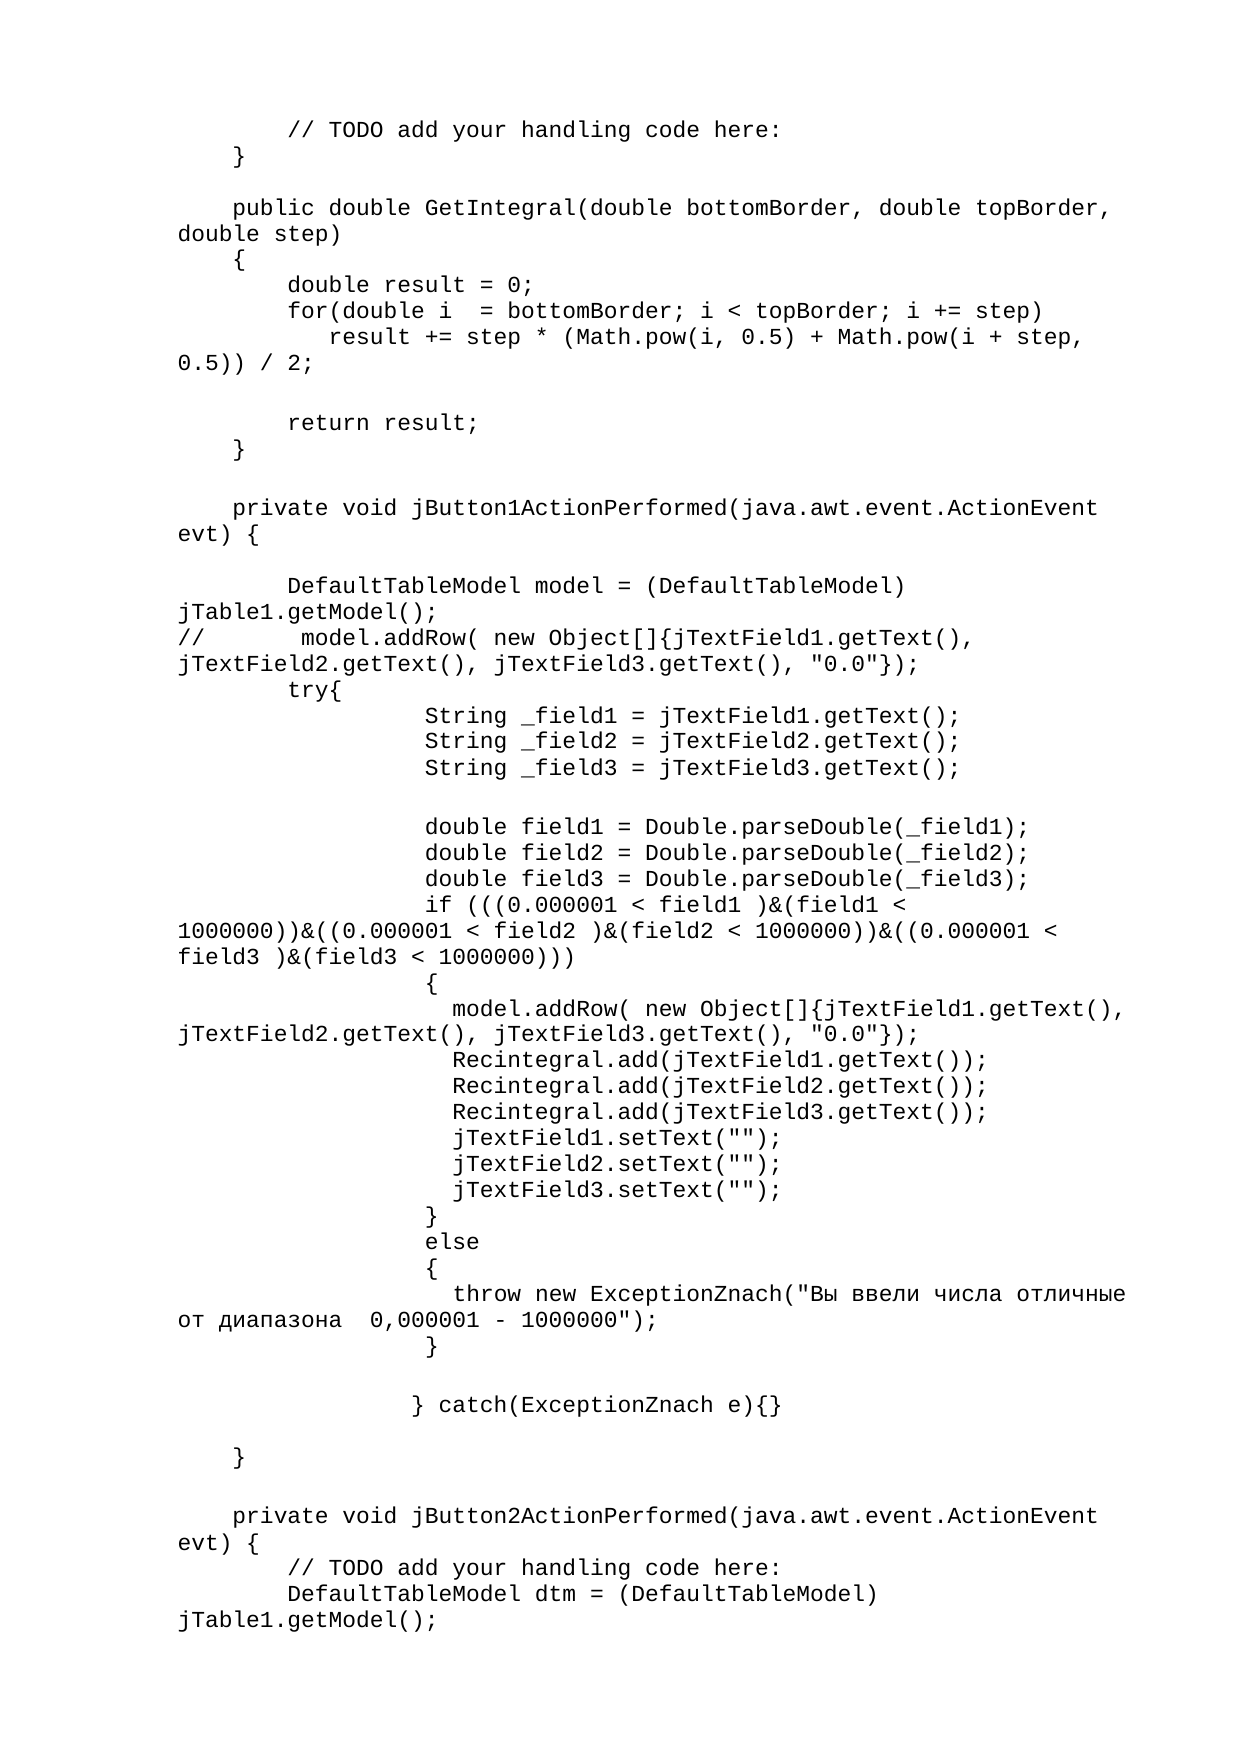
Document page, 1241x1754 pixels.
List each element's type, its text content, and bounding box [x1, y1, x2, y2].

text } catch(ExceptionZnach e){} [177, 1393, 1152, 1419]
text // model.addRow( new Object[]{jTextField1.getText(), jTextField2.getText(), jTextField3.getText(), "0.0"}); [177, 626, 1152, 678]
text // TODO add your handling code here: [177, 118, 1152, 144]
text jTextField1.setText(""); [177, 1127, 1152, 1152]
text Recintegral.add(jTextField1.getText()); [177, 1049, 1152, 1075]
text { [177, 971, 1152, 997]
text public double GetIntegral(double bottomBorder, double topBorder, double step) [177, 196, 1152, 248]
text Recintegral.add(jTextField2.getText()); [177, 1075, 1152, 1101]
text throw new ExceptionZnach("Вы ввели числа отличные от диапазона 0,000001 - 1000000"); [177, 1282, 1152, 1334]
text } [177, 1204, 1152, 1230]
text } [177, 1334, 1152, 1360]
text String _field2 = jTextField2.getText(); [177, 730, 1152, 756]
text } [177, 1445, 1152, 1471]
text double field1 = Double.parseDouble(_field1); [177, 815, 1152, 841]
text try{ [177, 678, 1152, 704]
text else [177, 1230, 1152, 1256]
text DefaultTableModel dtm = (DefaultTableModel) jTable1.getModel(); [177, 1583, 1152, 1634]
text { [177, 248, 1152, 274]
text model.addRow( new Object[]{jTextField1.getText(), jTextField2.getText(), jTextField3.getText(), "0.0"}); [177, 997, 1152, 1049]
text } [177, 437, 1152, 463]
text result += step * (Math.pow(i, 0.5) + Math.pow(i + step, 0.5)) / 2; [177, 326, 1152, 377]
text String _field1 = jTextField1.getText(); [177, 704, 1152, 730]
text return result; [177, 411, 1152, 437]
text } [177, 144, 1152, 170]
text { [177, 1256, 1152, 1282]
text private void jButton2ActionPerformed(java.awt.event.ActionEvent evt) { [177, 1505, 1152, 1557]
text DefaultTableModel model = (DefaultTableModel) jTable1.getModel(); [177, 574, 1152, 626]
text if (((0.000001 < field1 )&(field1 < 1000000))&((0.000001 < field2 )&(field2 < 1000000))&((0.000001 < field3 )&(field3 < 1000000))) [177, 893, 1152, 971]
text // TODO add your handling code here: [177, 1557, 1152, 1583]
text Recintegral.add(jTextField3.getText()); [177, 1101, 1152, 1127]
text jTextField2.setText(""); [177, 1152, 1152, 1178]
text for(double i = bottomBorder; i < topBorder; i += step) [177, 300, 1152, 326]
text String _field3 = jTextField3.getText(); [177, 756, 1152, 782]
text jTextField3.setText(""); [177, 1178, 1152, 1204]
text double field3 = Double.parseDouble(_field3); [177, 867, 1152, 893]
text double result = 0; [177, 274, 1152, 300]
text double field2 = Double.parseDouble(_field2); [177, 841, 1152, 867]
text private void jButton1ActionPerformed(java.awt.event.ActionEvent evt) { [177, 496, 1152, 548]
